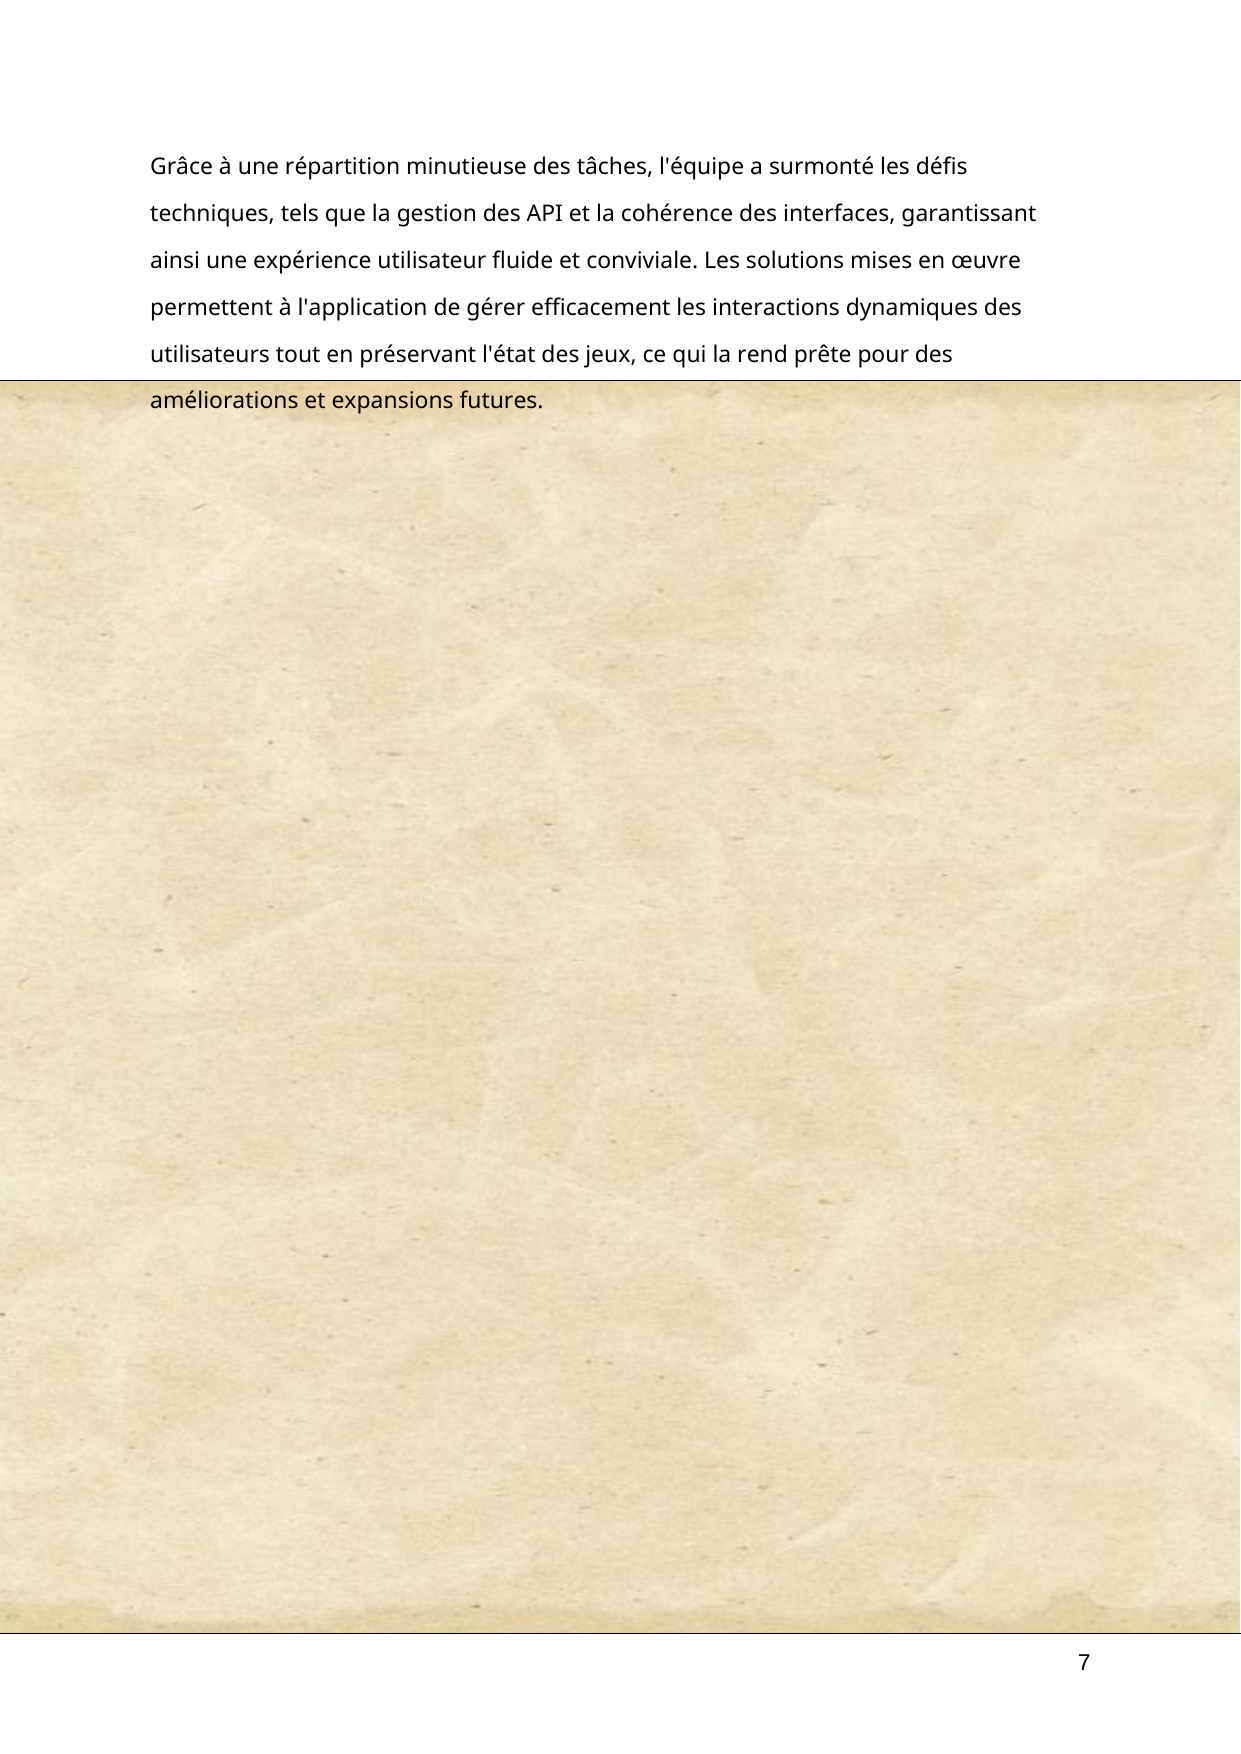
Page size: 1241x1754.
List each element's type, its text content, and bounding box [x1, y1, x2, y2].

picture [0, 381, 1241, 1633]
text Grâce à une répartition minutieuse des tâches, l'équipe a surmonté les défis techniques, tels que la gestion des API et la cohérence des interfaces, garantissant ainsi une expérience utilisateur fluide et conviviale. Les solutions mises en œuvre permettent à l'application de gérer efficacement les interactions dynamiques des utilisateurs tout en préservant l'état des jeux, ce qui la rend prête pour des améliorations et expansions futures. [150, 150, 1090, 416]
